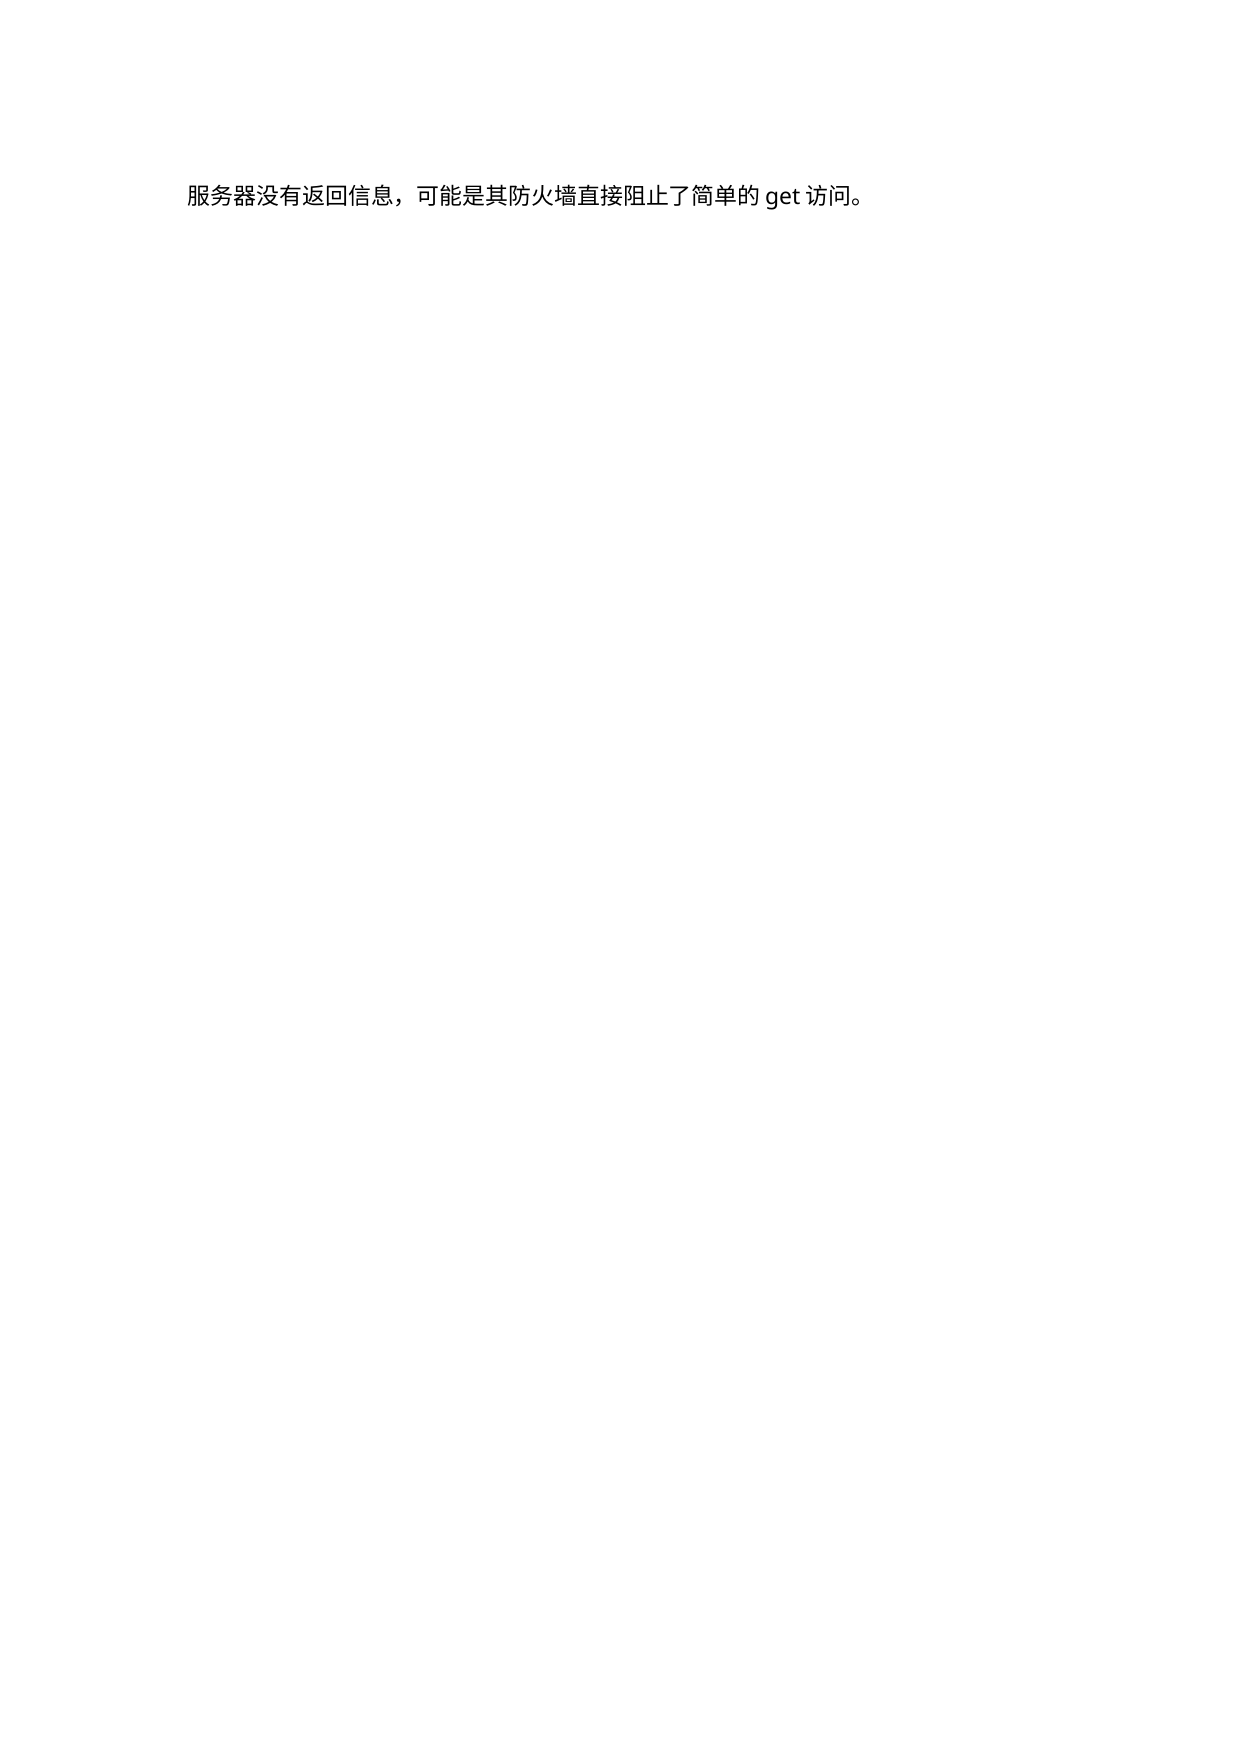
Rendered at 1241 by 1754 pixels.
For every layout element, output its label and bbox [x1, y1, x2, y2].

text [187, 162, 1053, 227]
